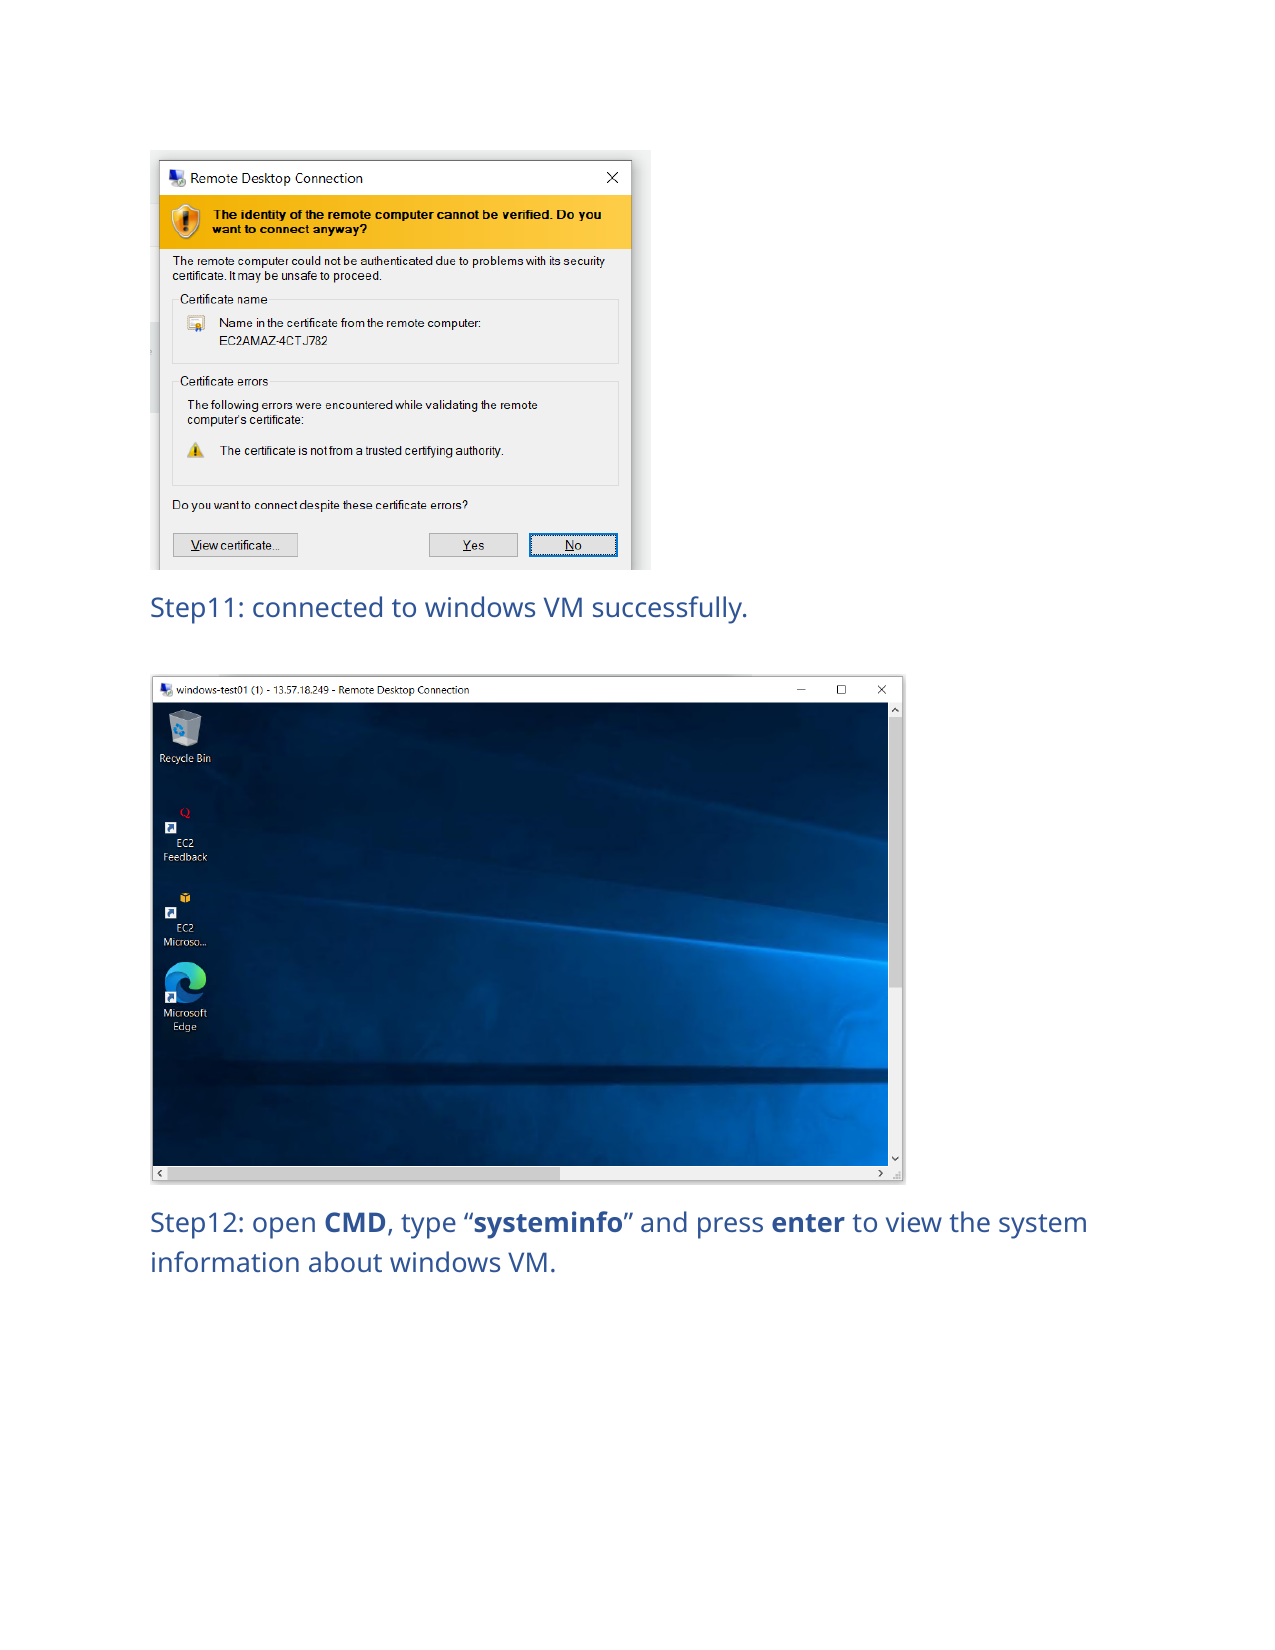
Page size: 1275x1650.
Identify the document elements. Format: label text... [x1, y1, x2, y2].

subtitle Step12: open CMD, type “systeminfo” and press enter to view the system information about windows VM. [150, 1203, 1125, 1280]
subtitle Step11: connected to windows VM successfully. [150, 588, 1125, 625]
picture [150, 674, 907, 1185]
picture [150, 150, 651, 570]
